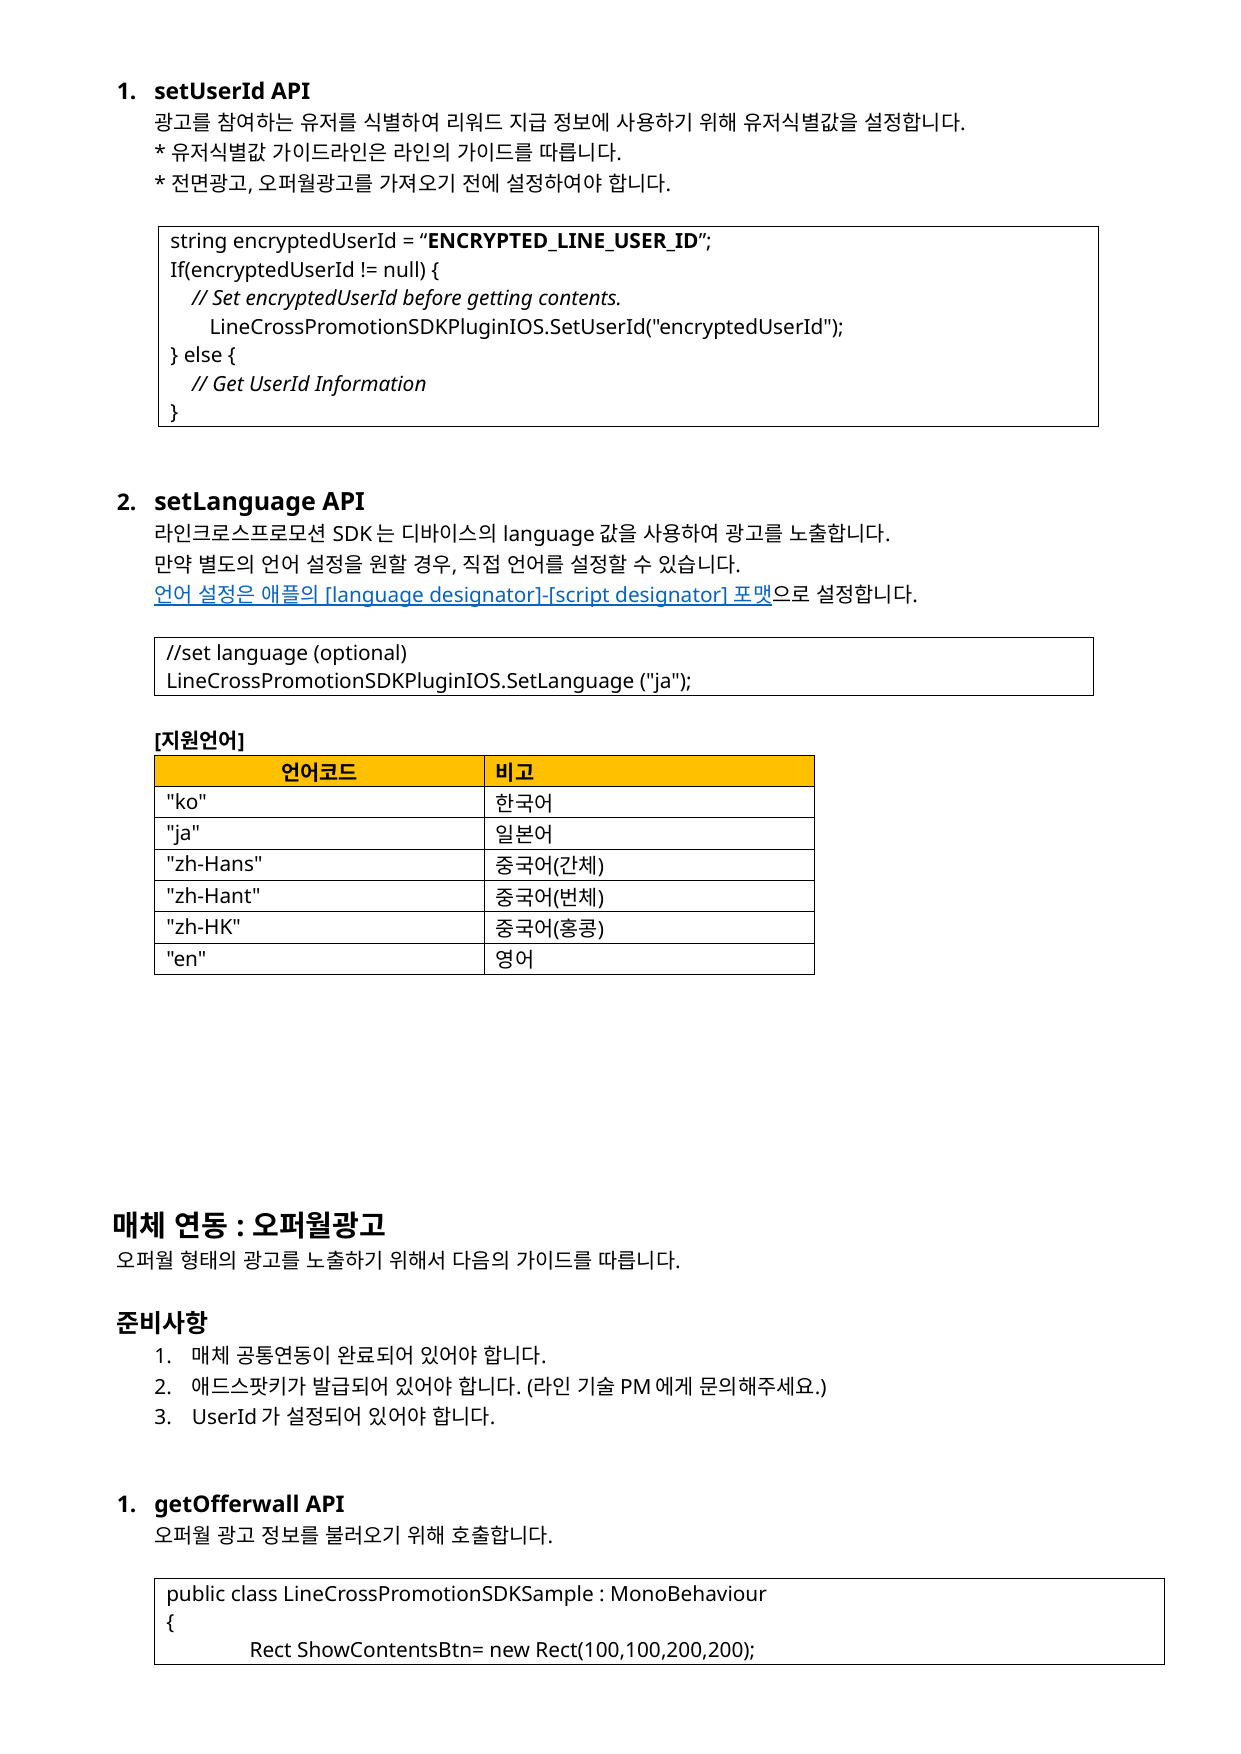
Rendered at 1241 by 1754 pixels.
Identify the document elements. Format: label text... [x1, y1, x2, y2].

table_cell "ja" [155, 818, 484, 848]
list UserId가 설정되어 있어야 합니다. [154, 1400, 1165, 1431]
list setLanguage API [117, 484, 1165, 518]
table_cell 일본어 [485, 818, 814, 848]
text 준비사항 [117, 1303, 1165, 1340]
text * 유저식별값 가이드라인은 라인의 가이드를 따릅니다. [154, 137, 1165, 167]
table_cell 영어 [485, 944, 814, 974]
text 오퍼월 광고 정보를 불러오기 위해 호출합니다. [154, 1519, 1165, 1549]
table_cell "en" [155, 944, 484, 974]
list setUserId API [117, 75, 1165, 106]
table_header string encryptedUserId = “ENCRYPTED_LINE_USER_ID”; If(encryptedUserId != null) { // Set encryptedUserId before getting contents. LineCrossPromotionSDKPluginIOS.SetUserId("encryptedUserId"); } else { // Get UserId Information } [159, 227, 1098, 426]
text 라인크로스프로모션 SDK는 디바이스의 language값을 사용하여 광고를 노출합니다. [154, 518, 1165, 548]
table_header //set language (optional) LineCrossPromotionSDKPluginIOS.SetLanguage ("ja"); [155, 638, 1093, 695]
table_header 비고 [485, 756, 814, 786]
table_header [155, 1579, 1164, 1664]
text 만약 별도의 언어 설정을 원할 경우, 직접 언어를 설정할 수 있습니다. [154, 548, 1165, 578]
text * 전면광고, 오퍼월광고를 가져오기 전에 설정하여야 합니다. [75, 167, 1165, 197]
text 광고를 참여하는 유저를 식별하여 리워드 지급 정보에 사용하기 위해 유저식별값을 설정합니다. [154, 106, 1165, 137]
table_cell "ko" [155, 787, 484, 817]
table_cell "zh-Hant" [155, 881, 484, 911]
table_cell 중국어(홍콩) [485, 912, 814, 943]
text 오퍼월 형태의 광고를 노출하기 위해서 다음의 가이드를 따릅니다. [117, 1245, 1165, 1275]
text 매체 연동 : 오퍼월광고 [112, 1202, 1165, 1245]
table_cell "zh-Hans" [155, 850, 484, 880]
table_cell 중국어(번체) [485, 881, 814, 911]
table_cell "zh-HK" [155, 912, 484, 943]
table_cell 한국어 [485, 787, 814, 817]
list getOfferwall API [117, 1488, 1165, 1519]
list 애드스팟키가 발급되어 있어야 합니다. (라인 기술PM에게 문의해주세요.) [154, 1370, 1165, 1400]
list 매체 공통연동이 완료되어 있어야 합니다. [154, 1340, 1165, 1370]
text 언어 설정은 애플의 [language designator]-[script designator] 포맷으로 설정합니다. [154, 578, 1165, 609]
text [지원언어] [154, 724, 1165, 755]
table_header 언어코드 [155, 756, 484, 786]
table_cell 중국어(간체) [485, 850, 814, 880]
